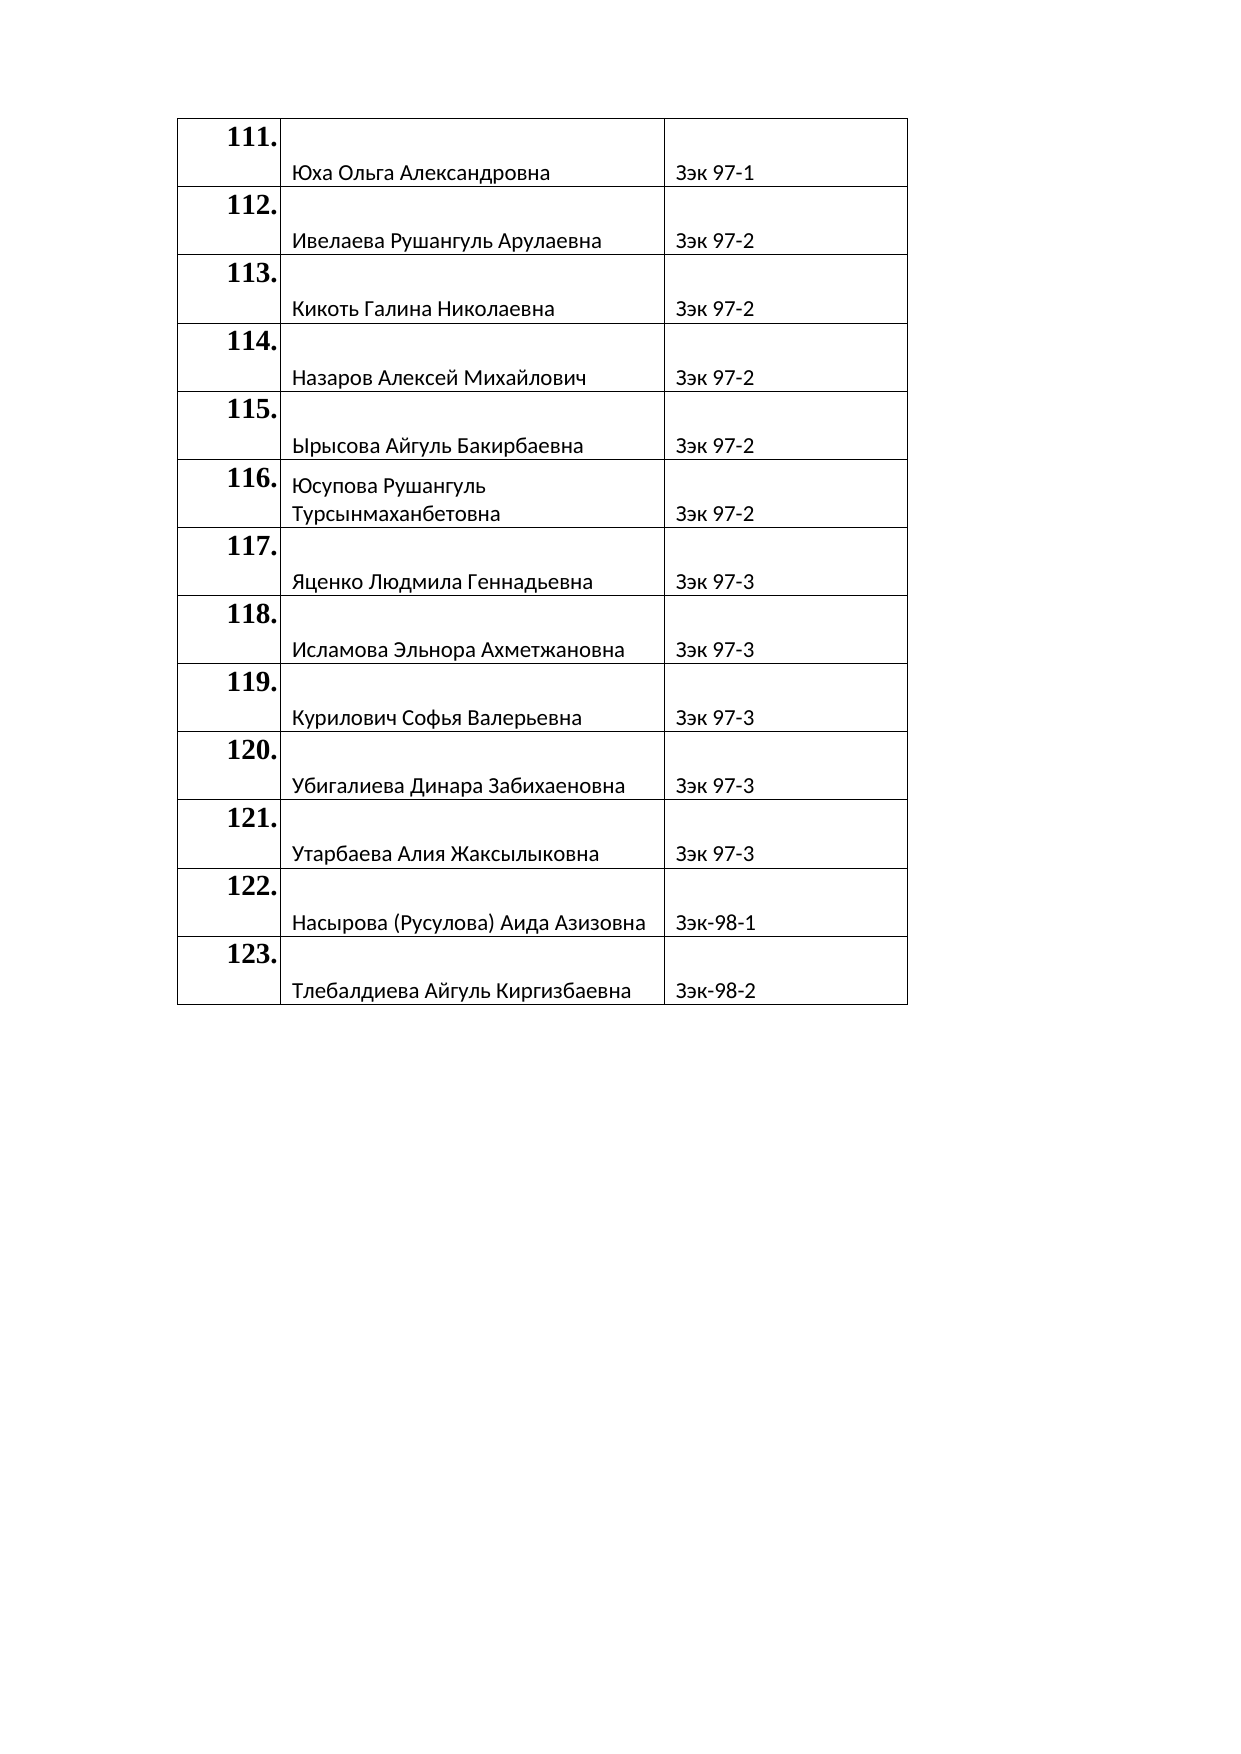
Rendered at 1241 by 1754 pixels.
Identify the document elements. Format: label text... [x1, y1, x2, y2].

table_cell Кикоть Галина Николаевна [281, 255, 664, 322]
table_cell Насырова (Русулова) Аида Азизовна [281, 869, 664, 936]
table_cell [178, 392, 280, 459]
table_cell Зэк 97-2 [665, 324, 907, 391]
table_cell Ивелаева Рушангуль Арулаевна [281, 187, 664, 254]
table_cell [178, 119, 280, 186]
table_cell [178, 869, 280, 936]
table_cell [178, 732, 280, 799]
table_cell Яценко Людмила Геннадьевна [281, 528, 664, 595]
table_cell [178, 937, 280, 1004]
table_cell Курилович Софья Валерьевна [281, 664, 664, 731]
table_cell Утарбаева Алия Жаксылыковна [281, 800, 664, 867]
table_cell Зэк 97-1 [665, 119, 907, 186]
table_cell Зэк 97-2 [665, 187, 907, 254]
table_cell Зэк 97-3 [665, 800, 907, 867]
table_cell Зэк 97-2 [665, 255, 907, 322]
table_cell Зэк 97-3 [665, 664, 907, 731]
table_cell [178, 255, 280, 322]
table_cell Юха Ольга Александровна [281, 119, 664, 186]
table_cell Исламова Эльнора Ахметжановна [281, 596, 664, 663]
table_cell [178, 528, 280, 595]
table_cell Зэк-98-2 [665, 937, 907, 1004]
table_cell [178, 800, 280, 867]
table_cell Назаров Алексей Михайлович [281, 324, 664, 391]
table_cell Зэк 97-3 [665, 596, 907, 663]
table_cell Ырысова Айгуль Бакирбаевна [281, 392, 664, 459]
table_cell Зэк 97-2 [665, 392, 907, 459]
table_cell [178, 187, 280, 254]
table_cell Убигалиева Динара Забихаеновна [281, 732, 664, 799]
table_cell Юсупова Рушангуль Турсынмаханбетовна [281, 460, 664, 527]
table_cell [178, 596, 280, 663]
table_cell [178, 324, 280, 391]
table_cell Зэк 97-3 [665, 528, 907, 595]
table_cell [178, 460, 280, 527]
table_cell Тлебалдиева Айгуль Киргизбаевна [281, 937, 664, 1004]
table_cell Зэк 97-2 [665, 460, 907, 527]
table_cell Зэк-98-1 [665, 869, 907, 936]
table_cell Зэк 97-3 [665, 732, 907, 799]
table_cell [178, 664, 280, 731]
